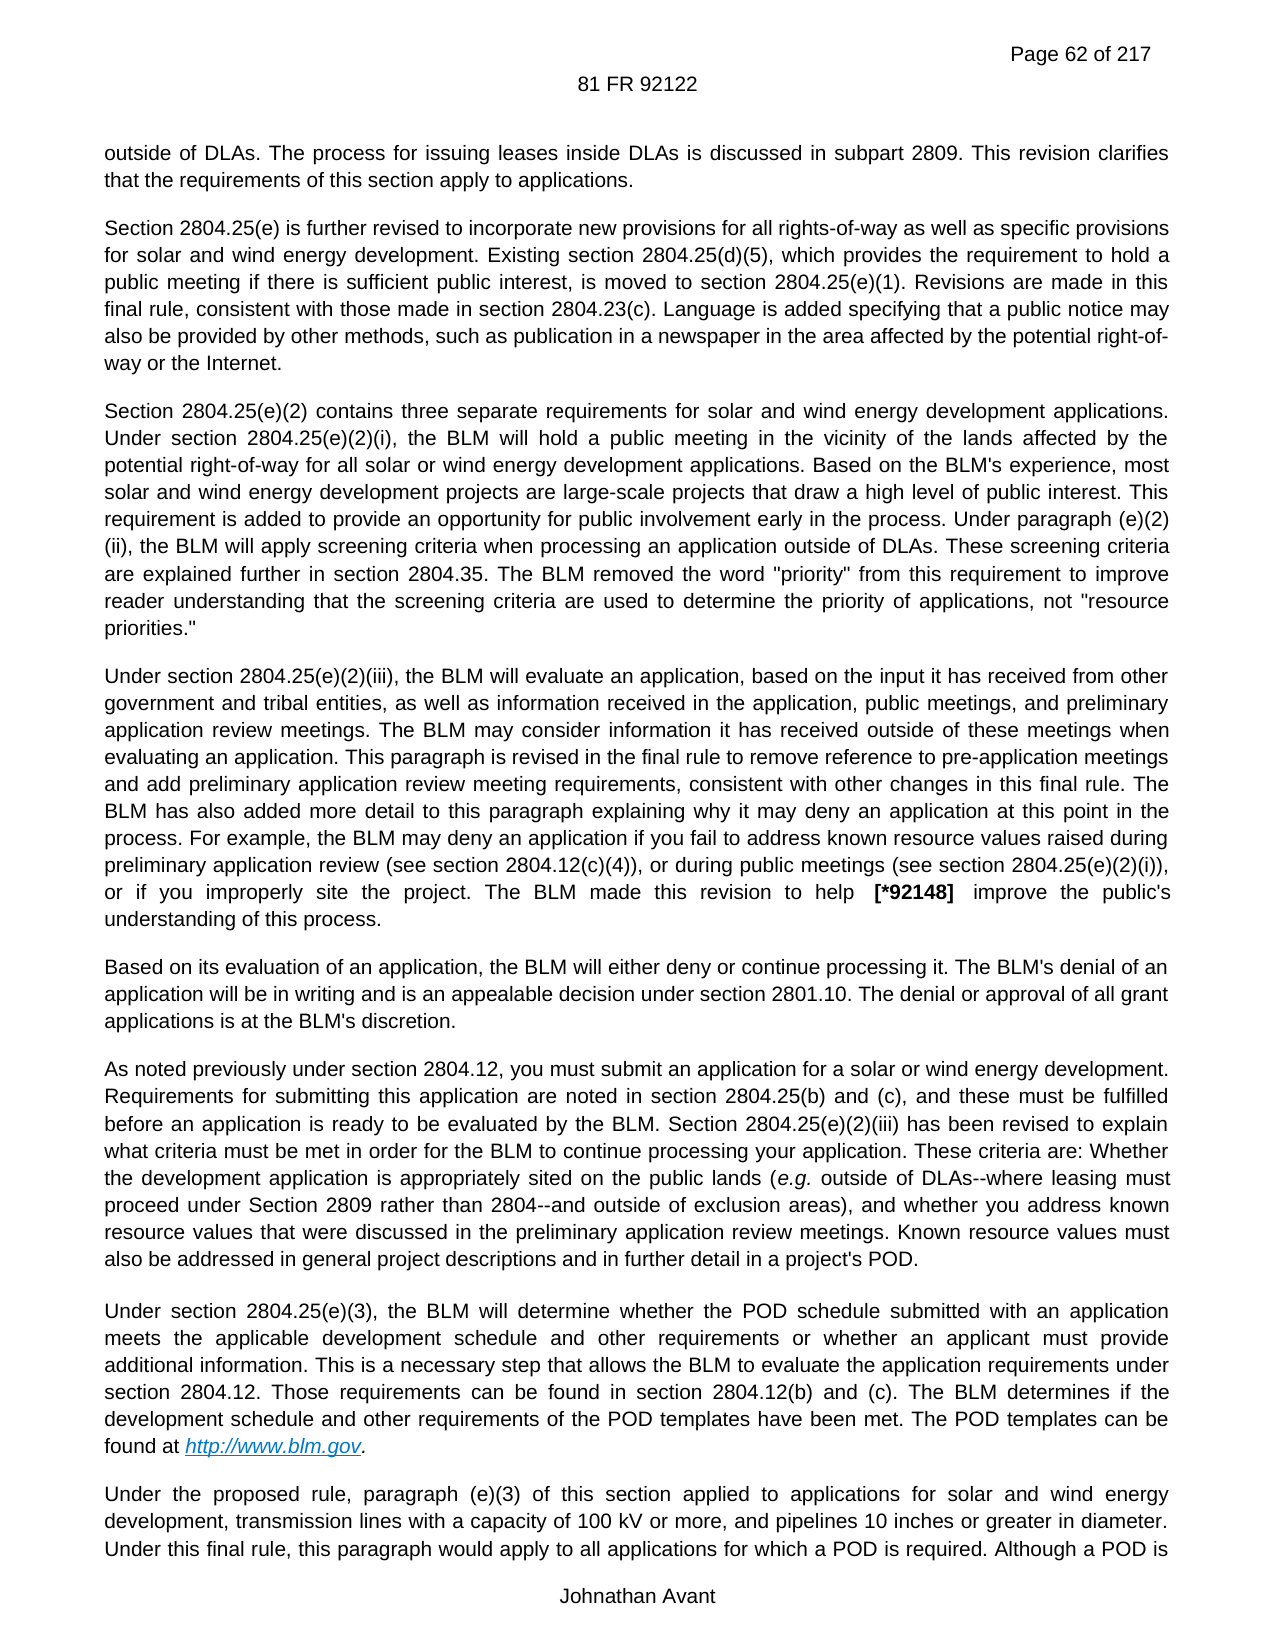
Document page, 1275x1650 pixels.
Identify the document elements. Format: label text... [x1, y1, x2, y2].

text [104, 137, 1171, 192]
text Based on its evaluation of an application, the BLM will either deny or continue processing it. The BLM's denial of an application will be in writing and is an appealable decision under section 2801.10. The denial or approval of all grant applications is at the BLM's discretion. [104, 952, 1171, 1033]
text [104, 1479, 1171, 1560]
text Section 2804.25(e)(2) contains three separate requirements for solar and wind energy development applications. Under section 2804.25(e)(2)(i), the BLM will hold a public meeting in the vicinity of the lands affected by the potential right-of-way for all solar or wind energy development applications. Based on the BLM's experience, most solar and wind energy development projects are large-scale projects that draw a high level of public interest. This requirement is added to provide an opportunity for public involvement early in the process. Under paragraph (e)(2)(ii), the BLM will apply screening criteria when processing an application outside of DLAs. These screening criteria are explained further in section 2804.35. The BLM removed the word "priority" from this requirement to improve reader understanding that the screening criteria are used to determine the priority of applications, not "resource priorities." [104, 396, 1171, 639]
text As noted previously under section 2804.12, you must submit an application for a solar or wind energy development. Requirements for submitting this application are noted in section 2804.25(b) and (c), and these must be fulfilled before an application is ready to be evaluated by the BLM. Section 2804.25(e)(2)(iii) has been revised to explain what criteria must be met in order for the BLM to continue processing your application. These criteria are: Whether the development application is appropriately sited on the public lands (e.g. outside of DLAs--where leasing must proceed under Section 2809 rather than 2804--and outside of exclusion areas), and whether you address known resource values that were discussed in the preliminary application review meetings. Known resource values must also be addressed in general project descriptions and in further detail in a project's POD. [104, 1054, 1171, 1271]
text Under section 2804.25(e)(3), the BLM will determine whether the POD schedule submitted with an application meets the applicable development schedule and other requirements or whether an applicant must provide additional information. This is a necessary step that allows the BLM to evaluate the application requirements under section 2804.12. Those requirements can be found in section 2804.12(b) and (c). The BLM determines if the development schedule and other requirements of the POD templates have been met. The POD templates can be found at http://www.blm.gov. [104, 1296, 1171, 1458]
text Under section 2804.25(e)(2)(iii), the BLM will evaluate an application, based on the input it has received from other government and tribal entities, as well as information received in the application, public meetings, and preliminary application review meetings. The BLM may consider information it has received outside of these meetings when evaluating an application. This paragraph is revised in the final rule to remove reference to pre-application meetings and add preliminary application review meeting requirements, consistent with other changes in this final rule. The BLM has also added more detail to this paragraph explaining why it may deny an application at this point in the process. For example, the BLM may deny an application if you fail to address known resource values raised during preliminary application review (see section 2804.12(c)(4)), or during public meetings (see section 2804.25(e)(2)(i)), or if you improperly site the project. The BLM made this revision to help [*92148] improve the public's understanding of this process. [104, 660, 1171, 931]
text Section 2804.25(e) is further revised to incorporate new provisions for all rights-of-way as well as specific provisions for solar and wind energy development. Existing section 2804.25(d)(5), which provides the requirement to hold a public meeting if there is sufficient public interest, is moved to section 2804.25(e)(1). Revisions are made in this final rule, consistent with those made in section 2804.23(c). Language is added specifying that a public notice may also be provided by other methods, such as publication in a newspaper in the area affected by the potential right-of-way or the Internet. [104, 212, 1171, 375]
